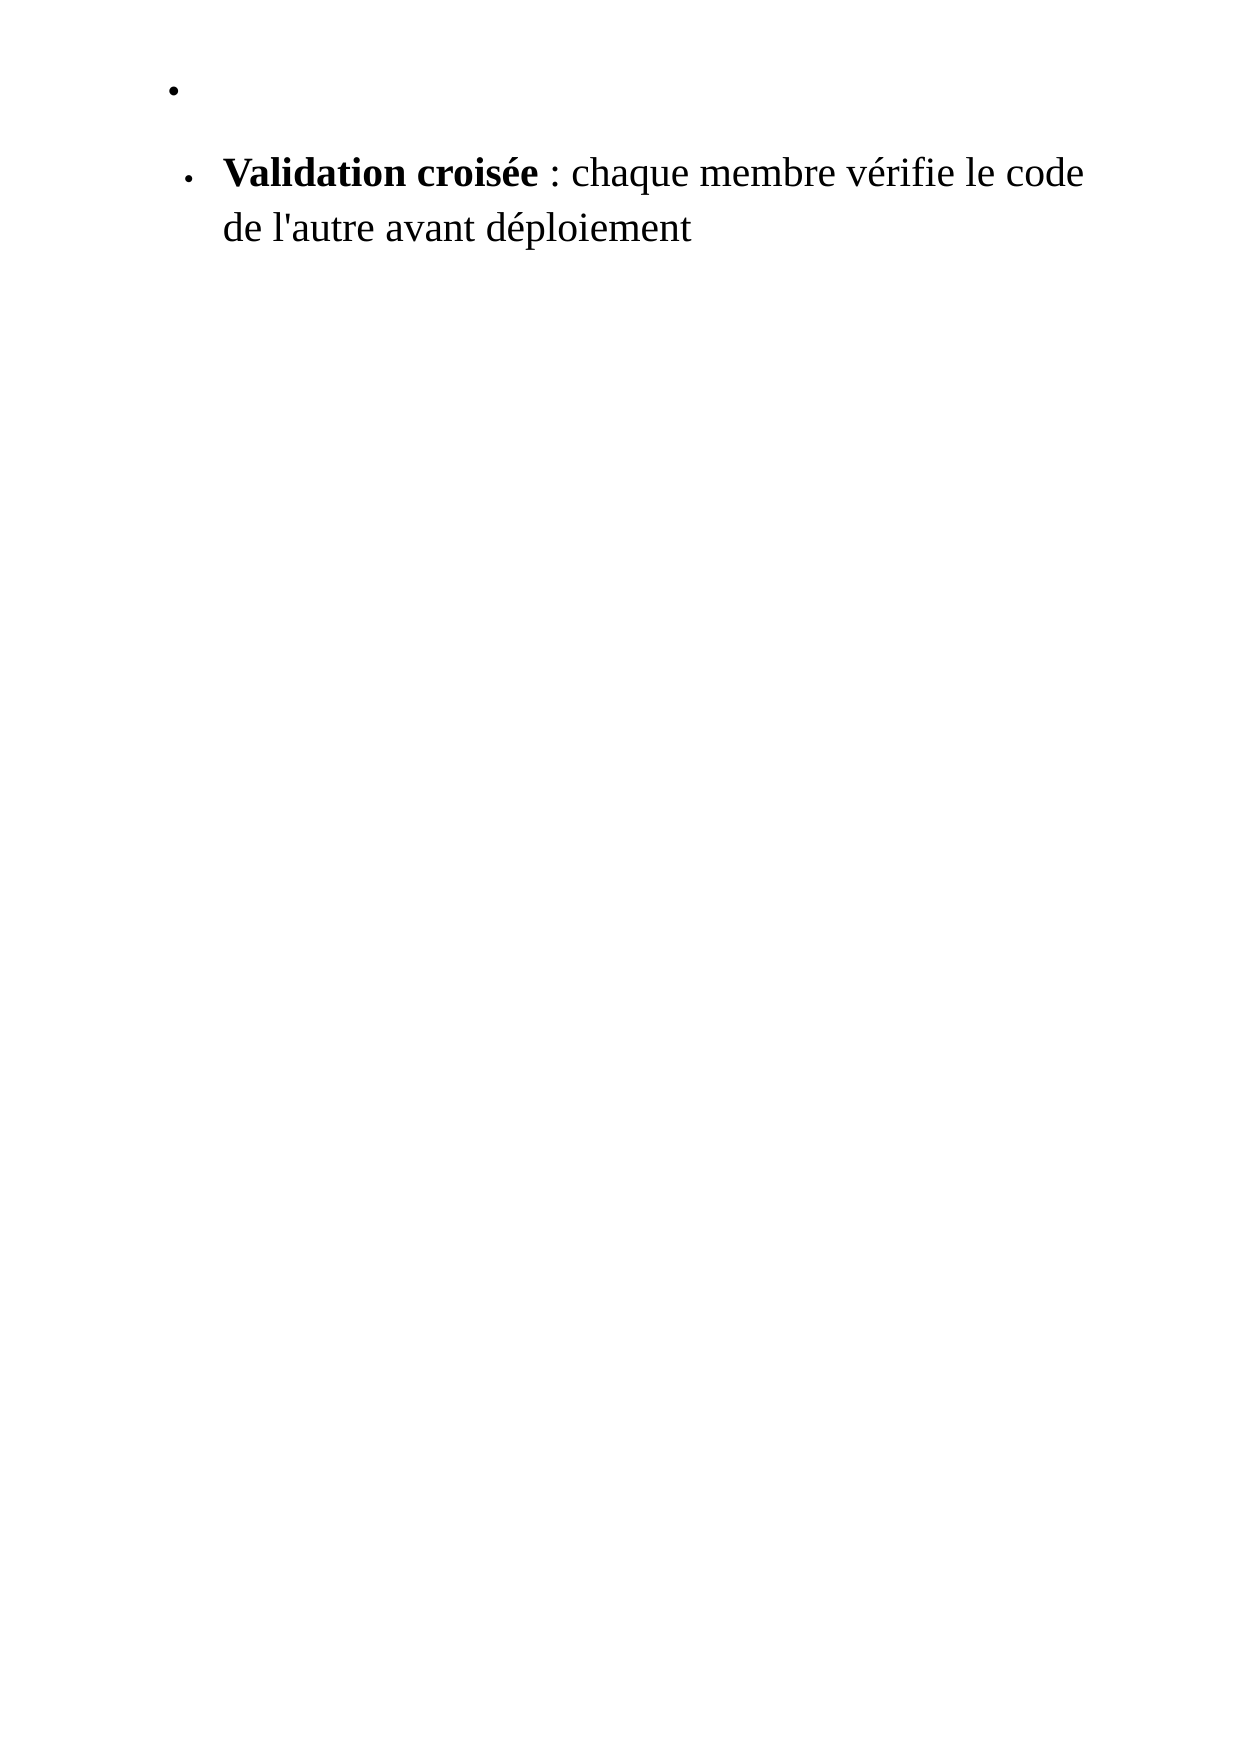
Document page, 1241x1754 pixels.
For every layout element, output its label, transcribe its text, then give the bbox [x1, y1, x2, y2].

list Validation croisée : chaque membre vérifie le code de l'autre avant déploiement [185, 148, 1093, 251]
